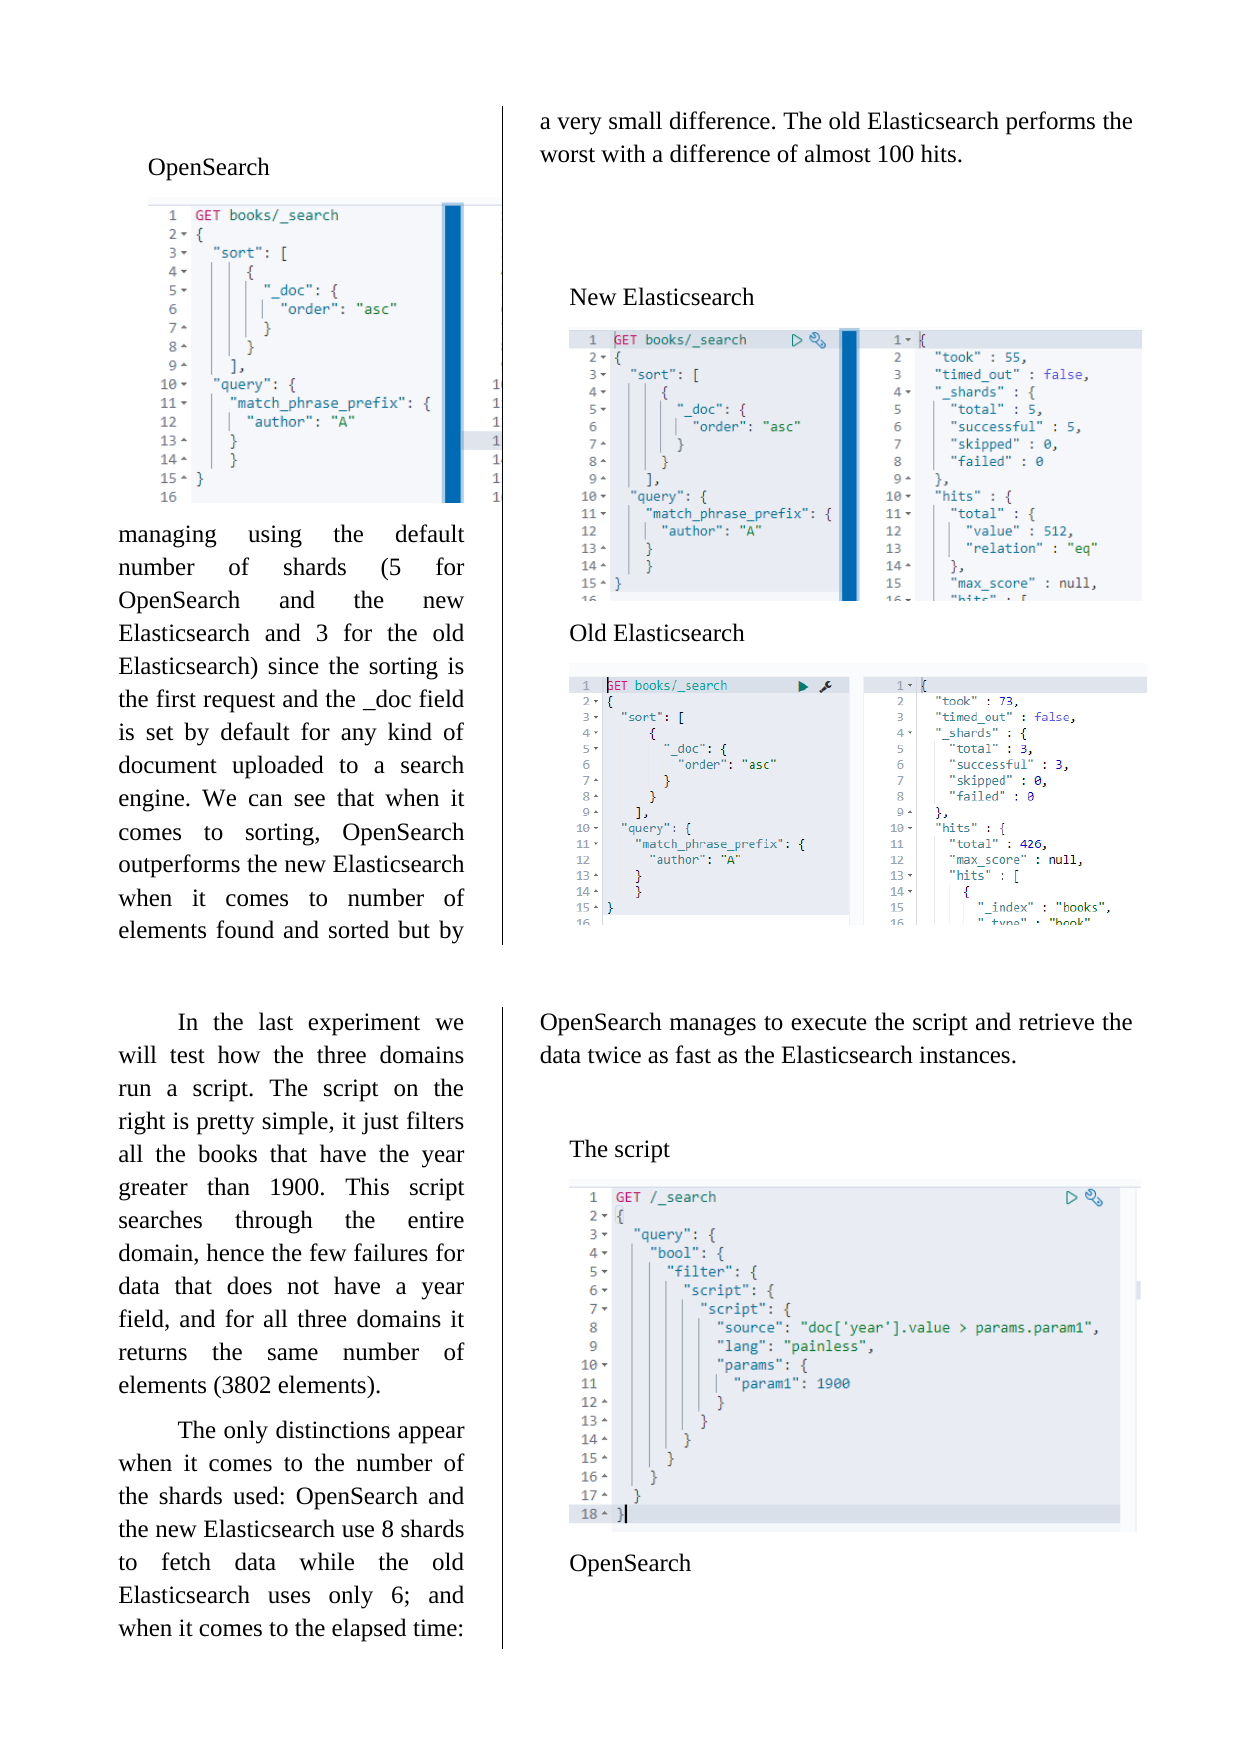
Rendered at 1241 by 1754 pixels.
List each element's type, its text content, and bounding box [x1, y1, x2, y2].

picture [147, 197, 502, 503]
text The only distinctions appear when it comes to the number of the shards used: OpenSearch and the new Elasticsearch use 8 shards to fetch data while the old Elasticsearch uses only 6; and when it comes to the elapsed time: OpenSearch manages to execute the script and retrieve the data twice as fast as the Elasticsearch instances. [118, 1415, 464, 1642]
text managing using the default number of shards (5 for OpenSearch and the new Elasticsearch and 3 for the old Elasticsearch) since the sorting is the first request and the _doc field is set by default for any kind of document uploaded to a search engine. We can see that when it comes to sorting, OpenSearch outperforms the new Elasticsearch when it comes to number of elements found and sorted but by a very small difference. The old Elasticsearch performs the worst with a difference of almost 100 hits. [539, 106, 1134, 168]
text In the last experiment we will test how the three domains run a script. The script on the right is pretty simple, it just filters all the books that have the year greater than 1900. This script searches through the entire domain, hence the few failures for data that does not have a year field, and for all three domains it returns the same number of elements (3802 elements). [118, 1007, 464, 1399]
text managing using the default number of shards (5 for OpenSearch and the new Elasticsearch and 3 for the old Elasticsearch) since the sorting is the first request and the _doc field is set by default for any kind of document uploaded to a search engine. We can see that when it comes to sorting, OpenSearch outperforms the new Elasticsearch when it comes to number of elements found and sorted but by a very small difference. The old Elasticsearch performs the worst with a difference of almost 100 hits. [118, 519, 464, 944]
text The script [539, 1134, 1134, 1162]
text OpenSearch [539, 1548, 1134, 1577]
text The only distinctions appear when it comes to the number of the shards used: OpenSearch and the new Elasticsearch use 8 shards to fetch data while the old Elasticsearch uses only 6; and when it comes to the elapsed time: OpenSearch manages to execute the script and retrieve the data twice as fast as the Elasticsearch instances. [539, 1007, 1134, 1068]
picture [569, 1179, 1141, 1532]
picture [569, 663, 1147, 925]
picture [569, 327, 1143, 601]
text OpenSearch [118, 152, 464, 181]
text Old Elasticsearch [539, 618, 1134, 647]
text New Elasticsearch [539, 282, 1134, 311]
